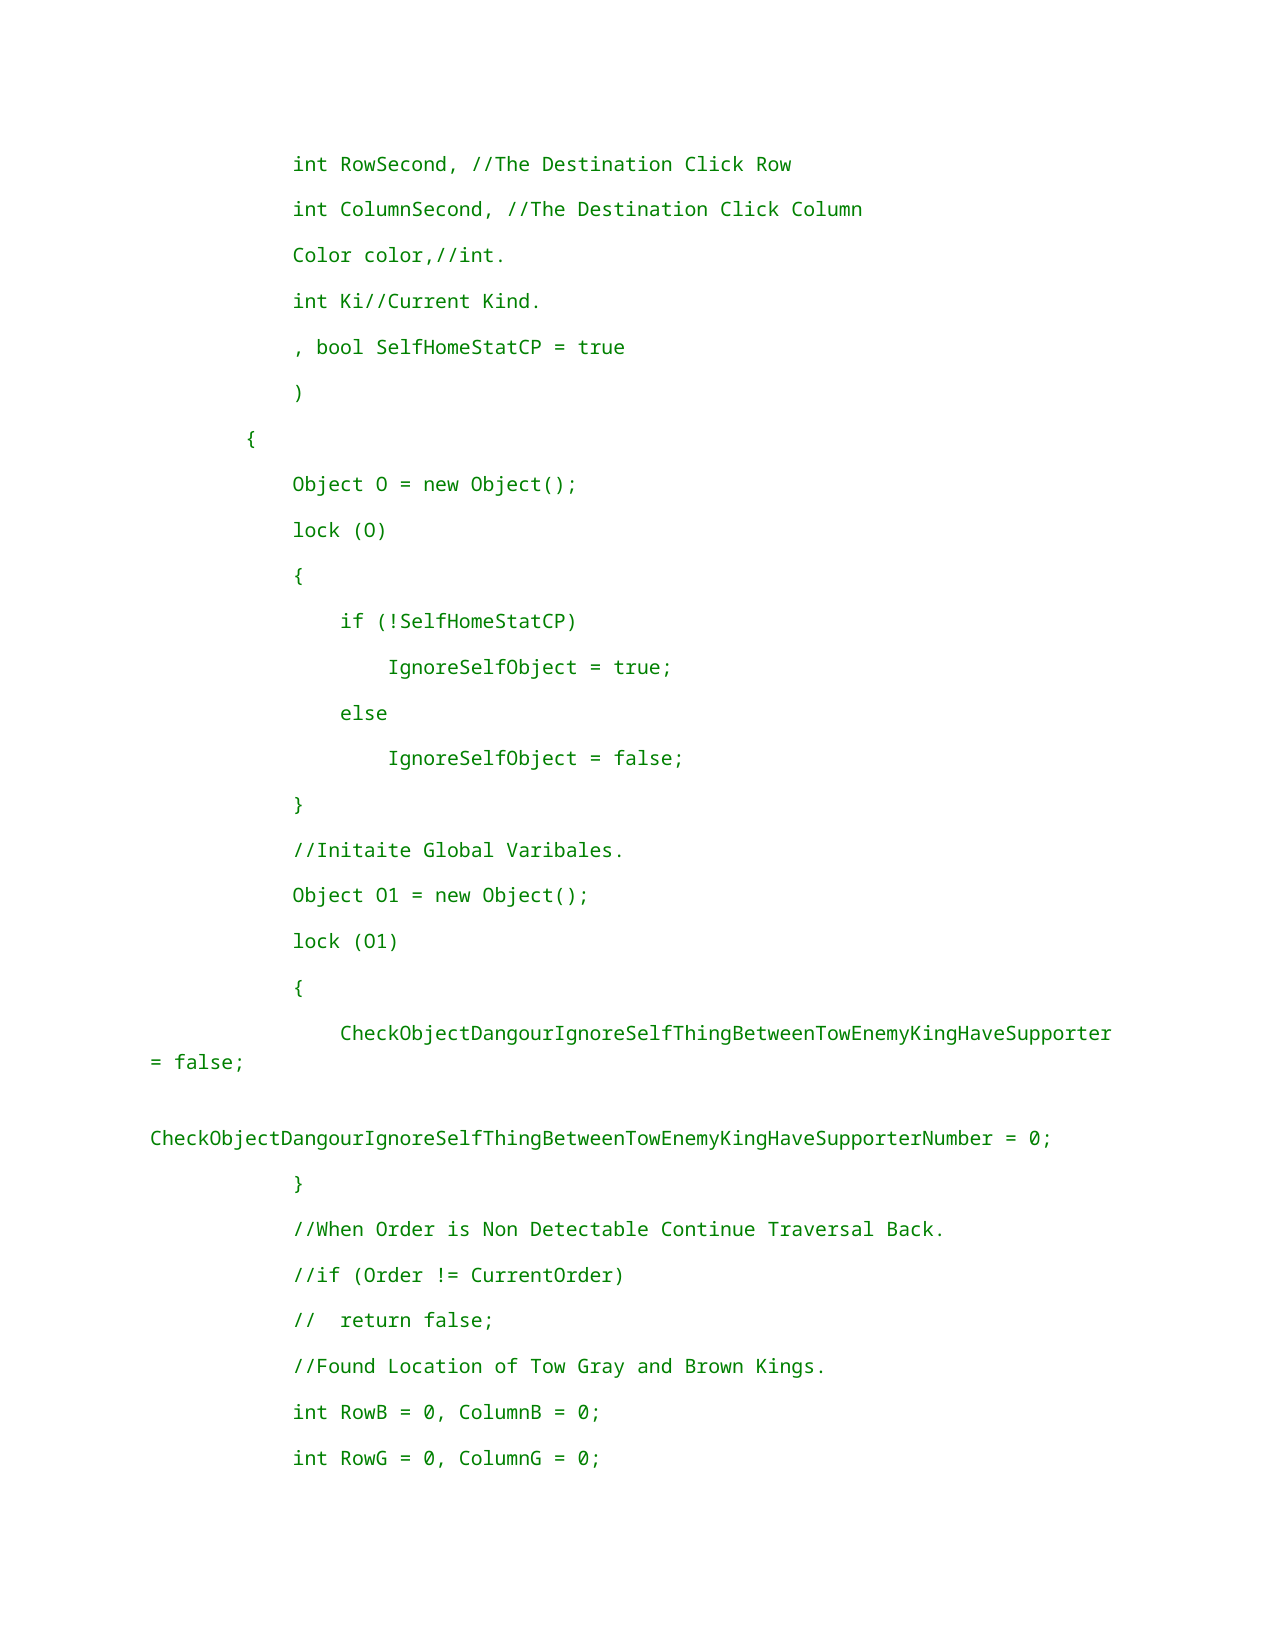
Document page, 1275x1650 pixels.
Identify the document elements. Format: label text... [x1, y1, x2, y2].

text lock (O) [150, 516, 1125, 543]
text int RowG = 0, ColumnG = 0; [150, 1444, 1125, 1471]
text int Ki//Current Kind. [150, 287, 1125, 314]
text if (!SelfHomeStatCP) [150, 607, 1125, 634]
text // return false; [150, 1307, 1125, 1334]
text IgnoreSelfObject = true; [150, 653, 1125, 680]
text ) [150, 379, 1125, 406]
text IgnoreSelfObject = false; [150, 744, 1125, 771]
text int ColumnSecond, //The Destination Click Column [150, 196, 1125, 223]
text { [150, 562, 1125, 588]
text //Found Location of Tow Gray and Brown Kings. [150, 1352, 1125, 1379]
text CheckObjectDangourIgnoreSelfThingBetweenTowEnemyKingHaveSupporter = false; [150, 1019, 1125, 1075]
text int RowB = 0, ColumnB = 0; [150, 1398, 1125, 1425]
text lock (O1) [150, 927, 1125, 954]
text //Initaite Global Varibales. [150, 836, 1125, 863]
text int RowSecond, //The Destination Click Row [150, 150, 1125, 177]
text Color color,//int. [150, 241, 1125, 268]
text CheckObjectDangourIgnoreSelfThingBetweenTowEnemyKingHaveSupporterNumber = 0; [150, 1094, 1125, 1151]
text { [150, 973, 1125, 1000]
text Object O1 = new Object(); [150, 882, 1125, 909]
text } [150, 1169, 1125, 1196]
text } [150, 790, 1125, 817]
text Object O = new Object(); [150, 470, 1125, 497]
text else [150, 699, 1125, 726]
text , bool SelfHomeStatCP = true [150, 333, 1125, 360]
text //if (Order != CurrentOrder) [150, 1261, 1125, 1288]
text { [150, 424, 1125, 451]
text //When Order is Non Detectable Continue Traversal Back. [150, 1215, 1125, 1242]
